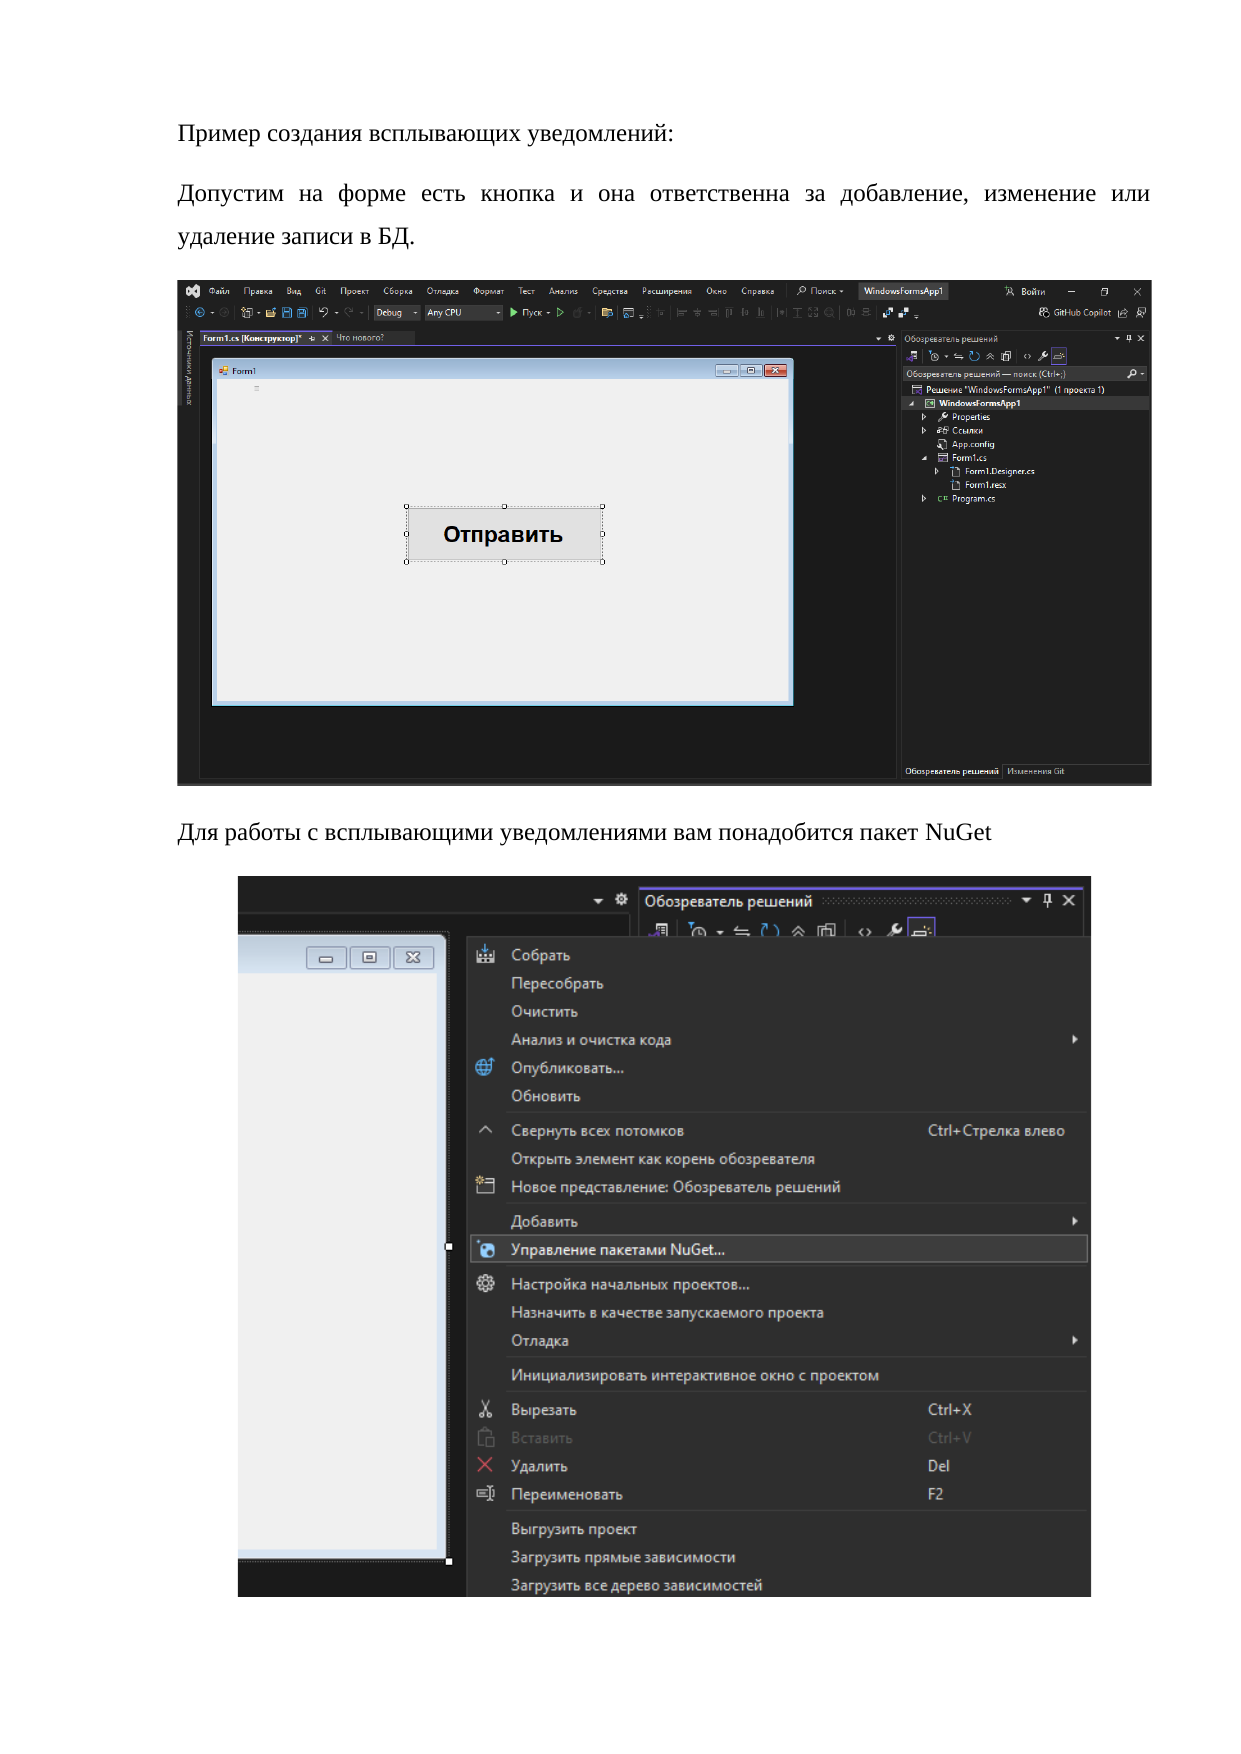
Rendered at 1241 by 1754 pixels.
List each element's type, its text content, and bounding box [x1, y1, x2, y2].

text Допустим на форме есть кнопка и она ответственна за добавление, изменение или удаление записи в БД. [177, 178, 1152, 250]
picture [237, 876, 1092, 1597]
picture [177, 280, 1152, 786]
text Пример создания всплывающих уведомлений: [177, 118, 1152, 147]
text Для работы с всплывающими уведомлениями вам понадобится пакет NuGet [177, 817, 1152, 845]
